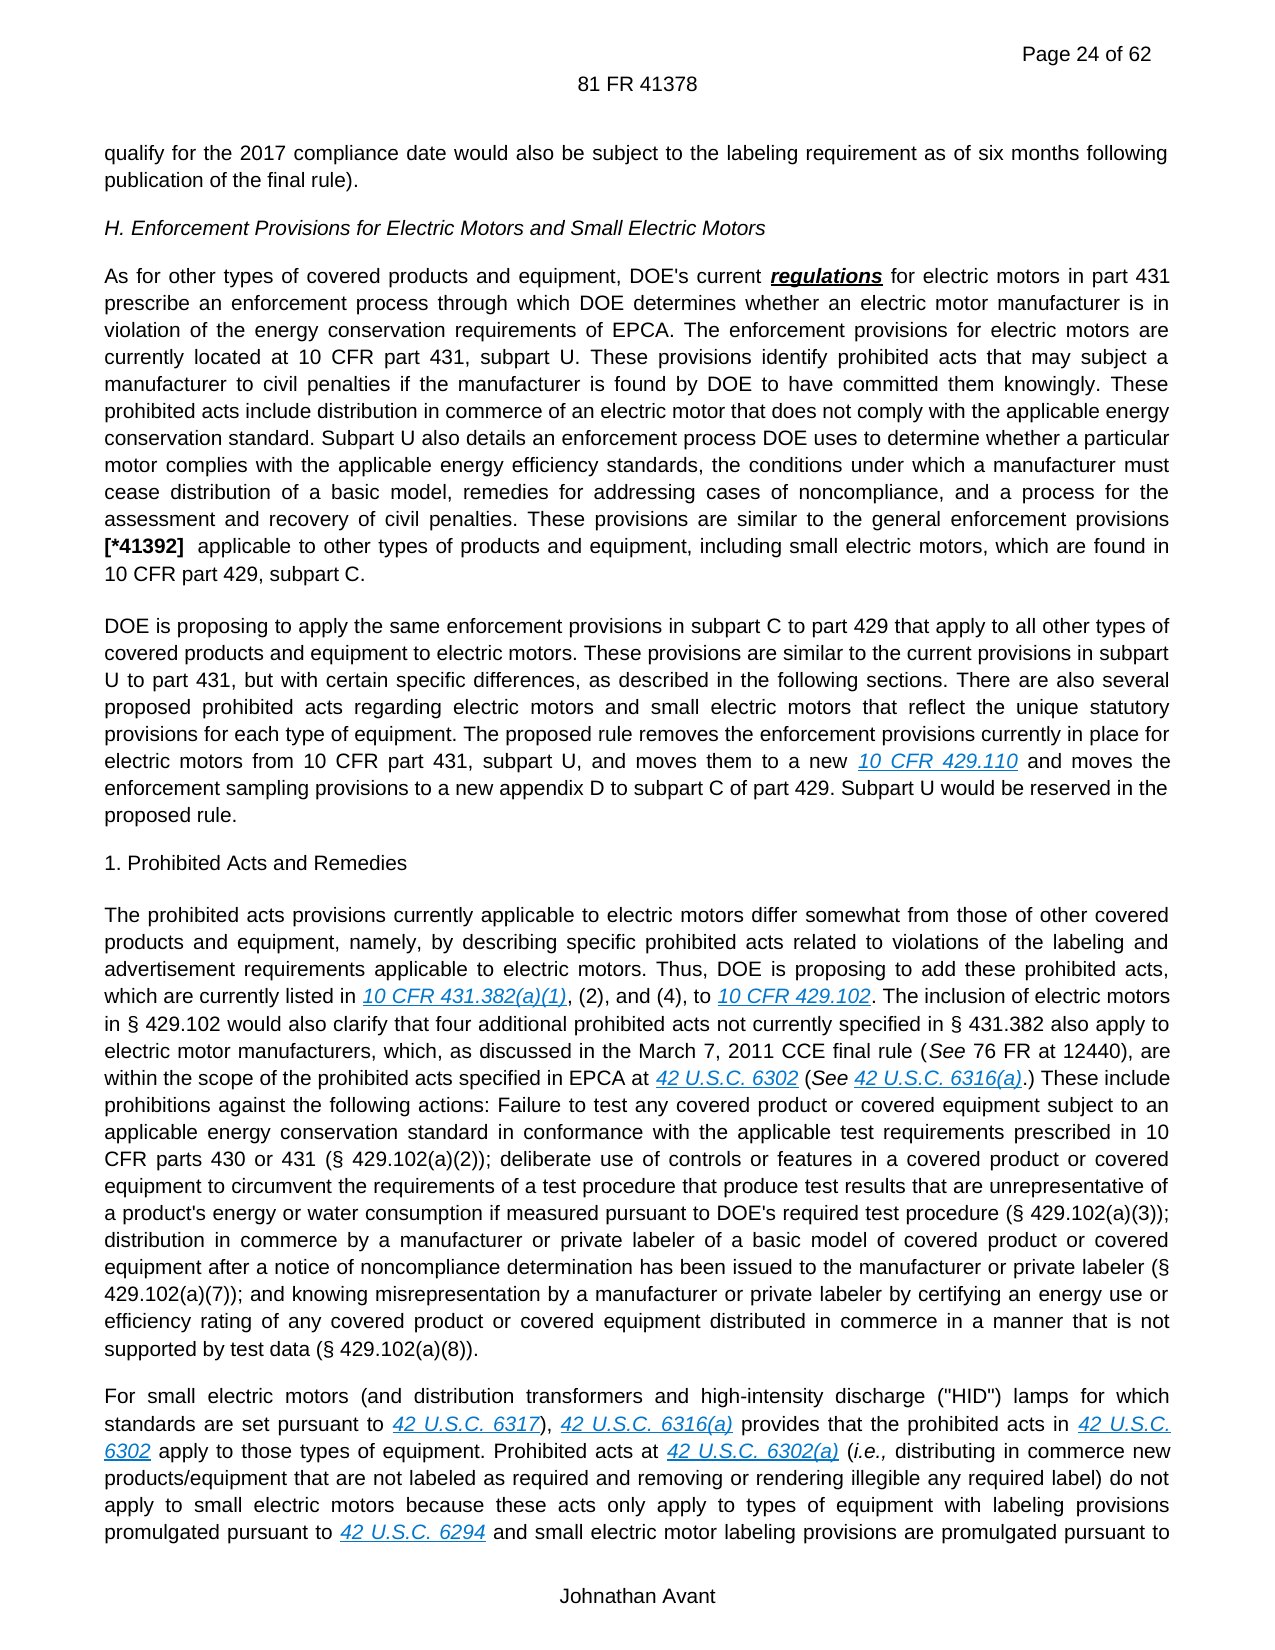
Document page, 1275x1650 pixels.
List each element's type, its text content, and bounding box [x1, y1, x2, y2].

text DOE is proposing to apply the same enforcement provisions in subpart C to part 429 that apply to all other types of covered products and equipment to electric motors. These provisions are similar to the current provisions in subpart U to part 431, but with certain specific differences, as described in the following sections. There are also several proposed prohibited acts regarding electric motors and small electric motors that reflect the unique statutory provisions for each type of equipment. The proposed rule removes the enforcement provisions currently in place for electric motors from 10 CFR part 431, subpart U, and moves them to a new 10 CFR 429.110 and moves the enforcement sampling provisions to a new appendix D to subpart C of part 429. Subpart U would be reserved in the proposed rule. [104, 610, 1171, 827]
text As for other types of covered products and equipment, DOE's current regulations for electric motors in part 431 prescribe an enforcement process through which DOE determines whether an electric motor manufacturer is in violation of the energy conservation requirements of EPCA. The enforcement provisions for electric motors are currently located at 10 CFR part 431, subpart U. These provisions identify prohibited acts that may subject a manufacturer to civil penalties if the manufacturer is found by DOE to have committed them knowingly. These prohibited acts include distribution in commerce of an electric motor that does not comply with the applicable energy conservation standard. Subpart U also details an enforcement process DOE uses to determine whether a particular motor complies with the applicable energy efficiency standards, the conditions under which a manufacturer must cease distribution of a basic model, remedies for addressing cases of noncompliance, and a process for the assessment and recovery of civil penalties. These provisions are similar to the general enforcement provisions [*41392] applicable to other types of products and equipment, including small electric motors, which are found in 10 CFR part 429, subpart C. [104, 260, 1171, 585]
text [104, 1381, 1171, 1544]
text 1. Prohibited Acts and Remedies [104, 848, 1171, 875]
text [104, 137, 1171, 192]
text H. Enforcement Provisions for Electric Motors and Small Electric Motors [104, 212, 1171, 239]
text The prohibited acts provisions currently applicable to electric motors differ somewhat from those of other covered products and equipment, namely, by describing specific prohibited acts related to violations of the labeling and advertisement requirements applicable to electric motors. Thus, DOE is proposing to add these prohibited acts, which are currently listed in 10 CFR 431.382(a)(1), (2), and (4), to 10 CFR 429.102. The inclusion of electric motors in § 429.102 would also clarify that four additional prohibited acts not currently specified in § 431.382 also apply to electric motor manufacturers, which, as discussed in the March 7, 2011 CCE final rule (See 76 FR at 12440), are within the scope of the prohibited acts specified in EPCA at 42 U.S.C. 6302 (See 42 U.S.C. 6316(a).) These include prohibitions against the following actions: Failure to test any covered product or covered equipment subject to an applicable energy conservation standard in conformance with the applicable test requirements prescribed in 10 CFR parts 430 or 431 (§ 429.102(a)(2)); deliberate use of controls or features in a covered product or covered equipment to circumvent the requirements of a test procedure that produce test results that are unrepresentative of a product's energy or water consumption if measured pursuant to DOE's required test procedure (§ 429.102(a)(3)); distribution in commerce by a manufacturer or private labeler of a basic model of covered product or covered equipment after a notice of noncompliance determination has been issued to the manufacturer or private labeler (§ 429.102(a)(7)); and knowing misrepresentation by a manufacturer or private labeler by certifying an energy use or efficiency rating of any covered product or covered equipment distributed in commerce in a manner that is not supported by test data (§ 429.102(a)(8)). [104, 900, 1171, 1360]
